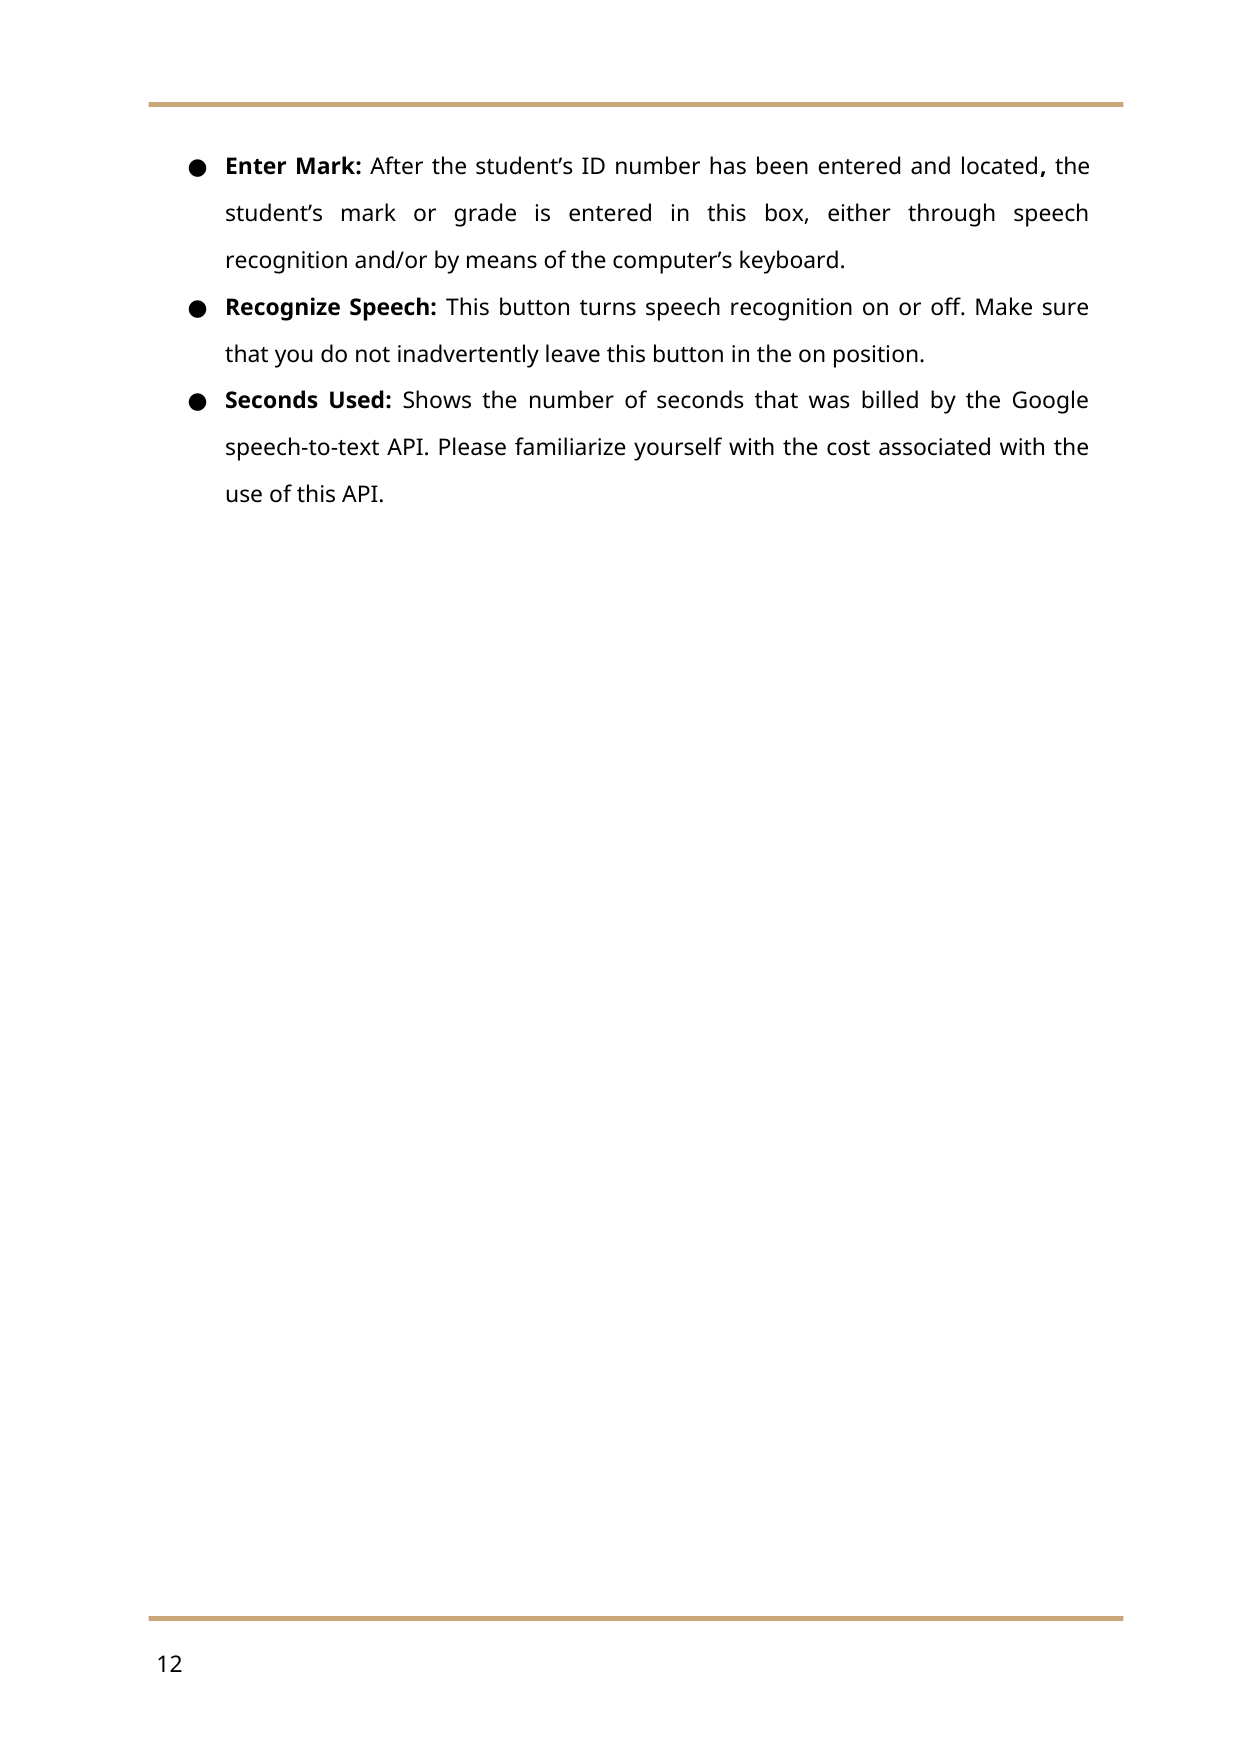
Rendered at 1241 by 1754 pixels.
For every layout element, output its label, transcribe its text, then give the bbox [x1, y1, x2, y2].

picture [148, 102, 1124, 107]
list Seconds Used: Shows the number of seconds that was billed by the Google speech-to-text API. Please familiarize yourself with the cost associated with the use of this API. [187, 384, 1090, 509]
picture [148, 1616, 1124, 1621]
list Enter Mark: After the student’s ID number has been entered and located, the student’s mark or grade is entered in this box, either through speech recognition and/or by means of the computer’s keyboard. [187, 150, 1090, 275]
list Recognize Speech: This button turns speech recognition on or off. Make sure that you do not inadvertently leave this button in the on position. [187, 291, 1090, 369]
